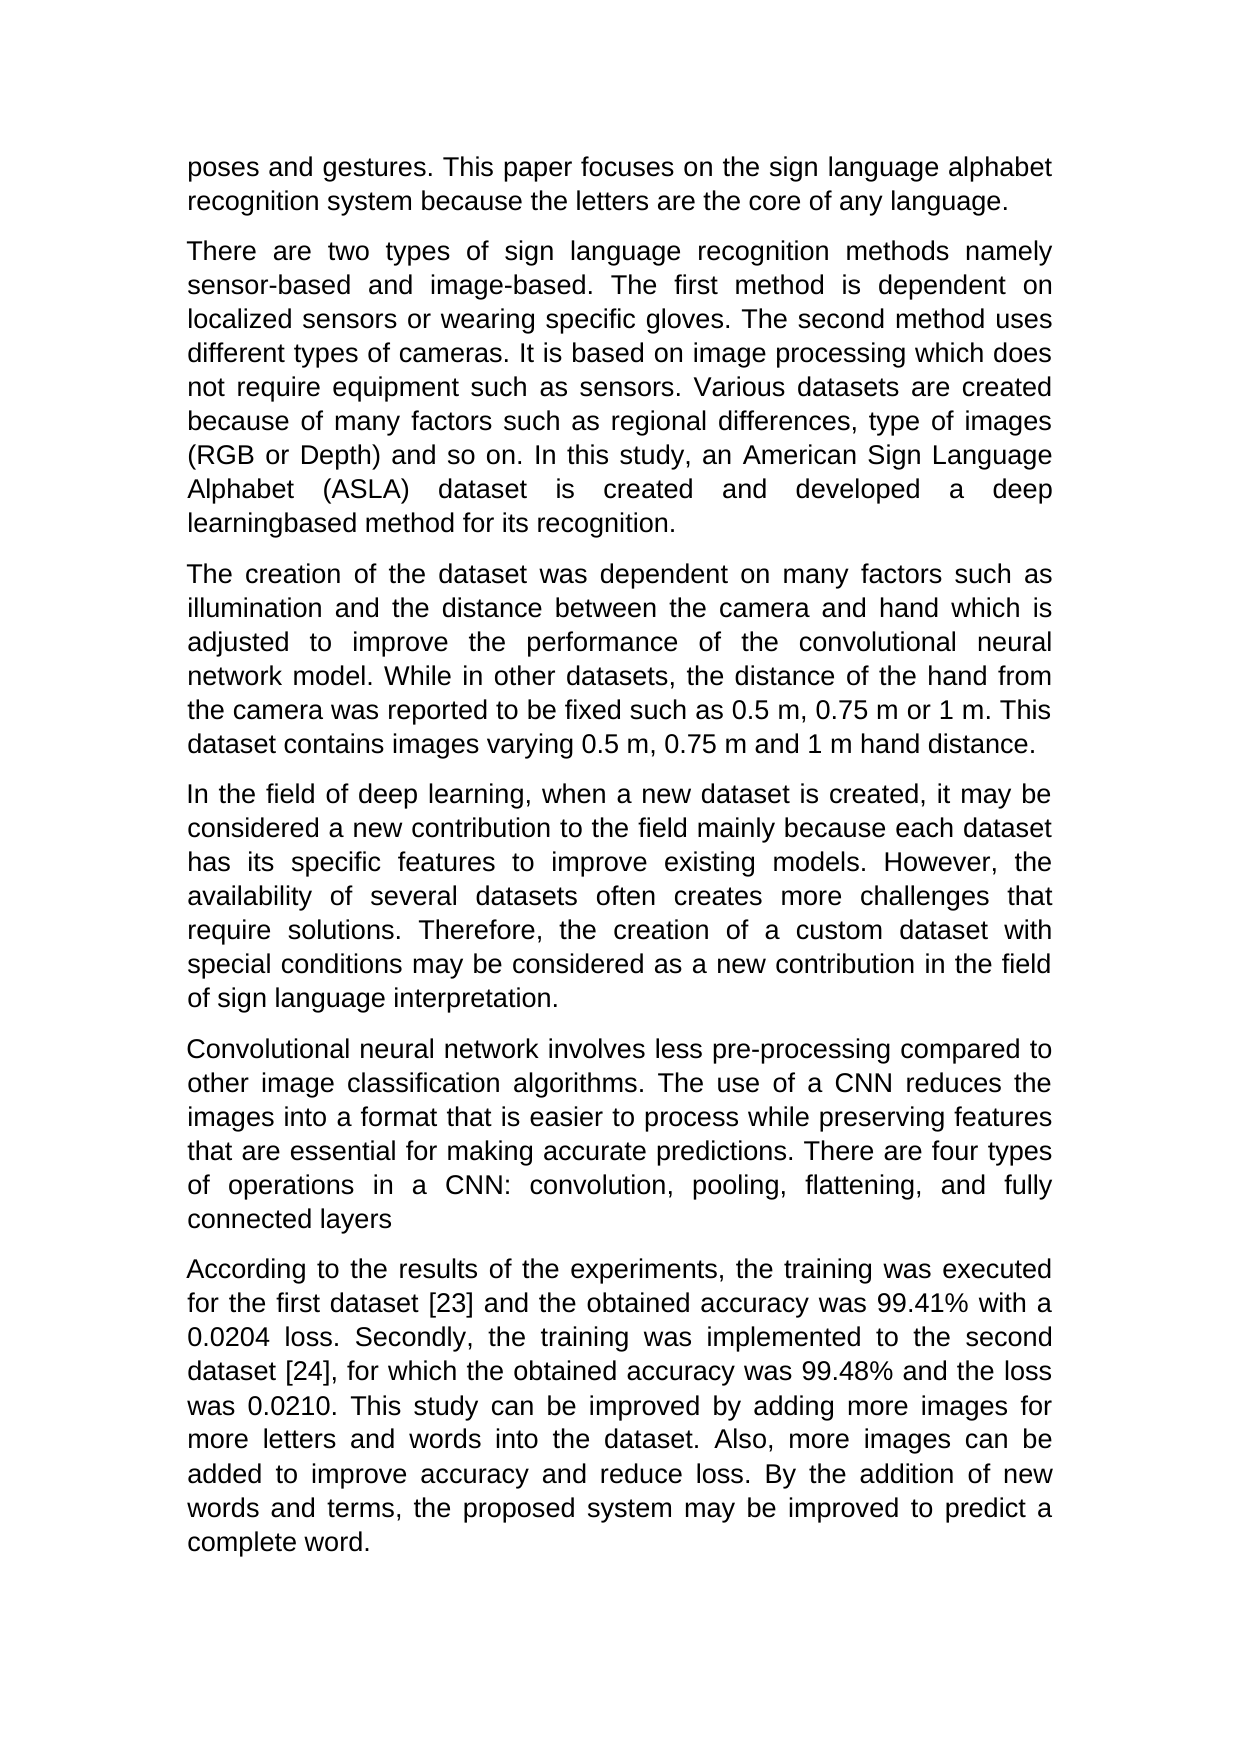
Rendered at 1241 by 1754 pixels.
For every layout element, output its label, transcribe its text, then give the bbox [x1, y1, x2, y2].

text Convolutional neural network involves less pre-processing compared to other image classification algorithms. The use of a CNN reduces the images into a format that is easier to process while preserving features that are essential for making accurate predictions. There are four types of operations in a CNN: convolution, pooling, flattening, and fully connected layers [186, 1033, 1053, 1234]
text In the field of deep learning, when a new dataset is created, it may be considered a new contribution to the field mainly because each dataset has its specific features to improve existing models. However, the availability of several datasets often creates more challenges that require solutions. Therefore, the creation of a custom dataset with special conditions may be considered as a new contribution in the field of sign language interpretation. [186, 778, 1053, 1014]
text The creation of the dataset was dependent on many factors such as illumination and the distance between the camera and hand which is adjusted to improve the performance of the convolutional neural network model. While in other datasets, the distance of the hand from the camera was reported to be fixed such as 0.5 m, 0.75 m or 1 m. This dataset contains images varying 0.5 m, 0.75 m and 1 m hand distance. [186, 558, 1053, 759]
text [186, 151, 1053, 216]
text According to the results of the experiments, the training was executed for the first dataset [23] and the obtained accuracy was 99.41% with a 0.0204 loss. Secondly, the training was implemented to the second dataset [24], for which the obtained accuracy was 99.48% and the loss was 0.0210. This study can be improved by adding more images for more letters and words into the dataset. Also, more images can be added to improve accuracy and reduce loss. By the addition of new words and terms, the proposed system may be improved to predict a complete word. [186, 1253, 1053, 1557]
text There are two types of sign language recognition methods namely sensor-based and image-based. The first method is dependent on localized sensors or wearing specific gloves. The second method uses different types of cameras. It is based on image processing which does not require equipment such as sensors. Various datasets are created because of many factors such as regional differences, type of images (RGB or Depth) and so on. In this study, an American Sign Language Alphabet (ASLA) dataset is created and developed a deep learningbased method for its recognition. [186, 235, 1053, 539]
